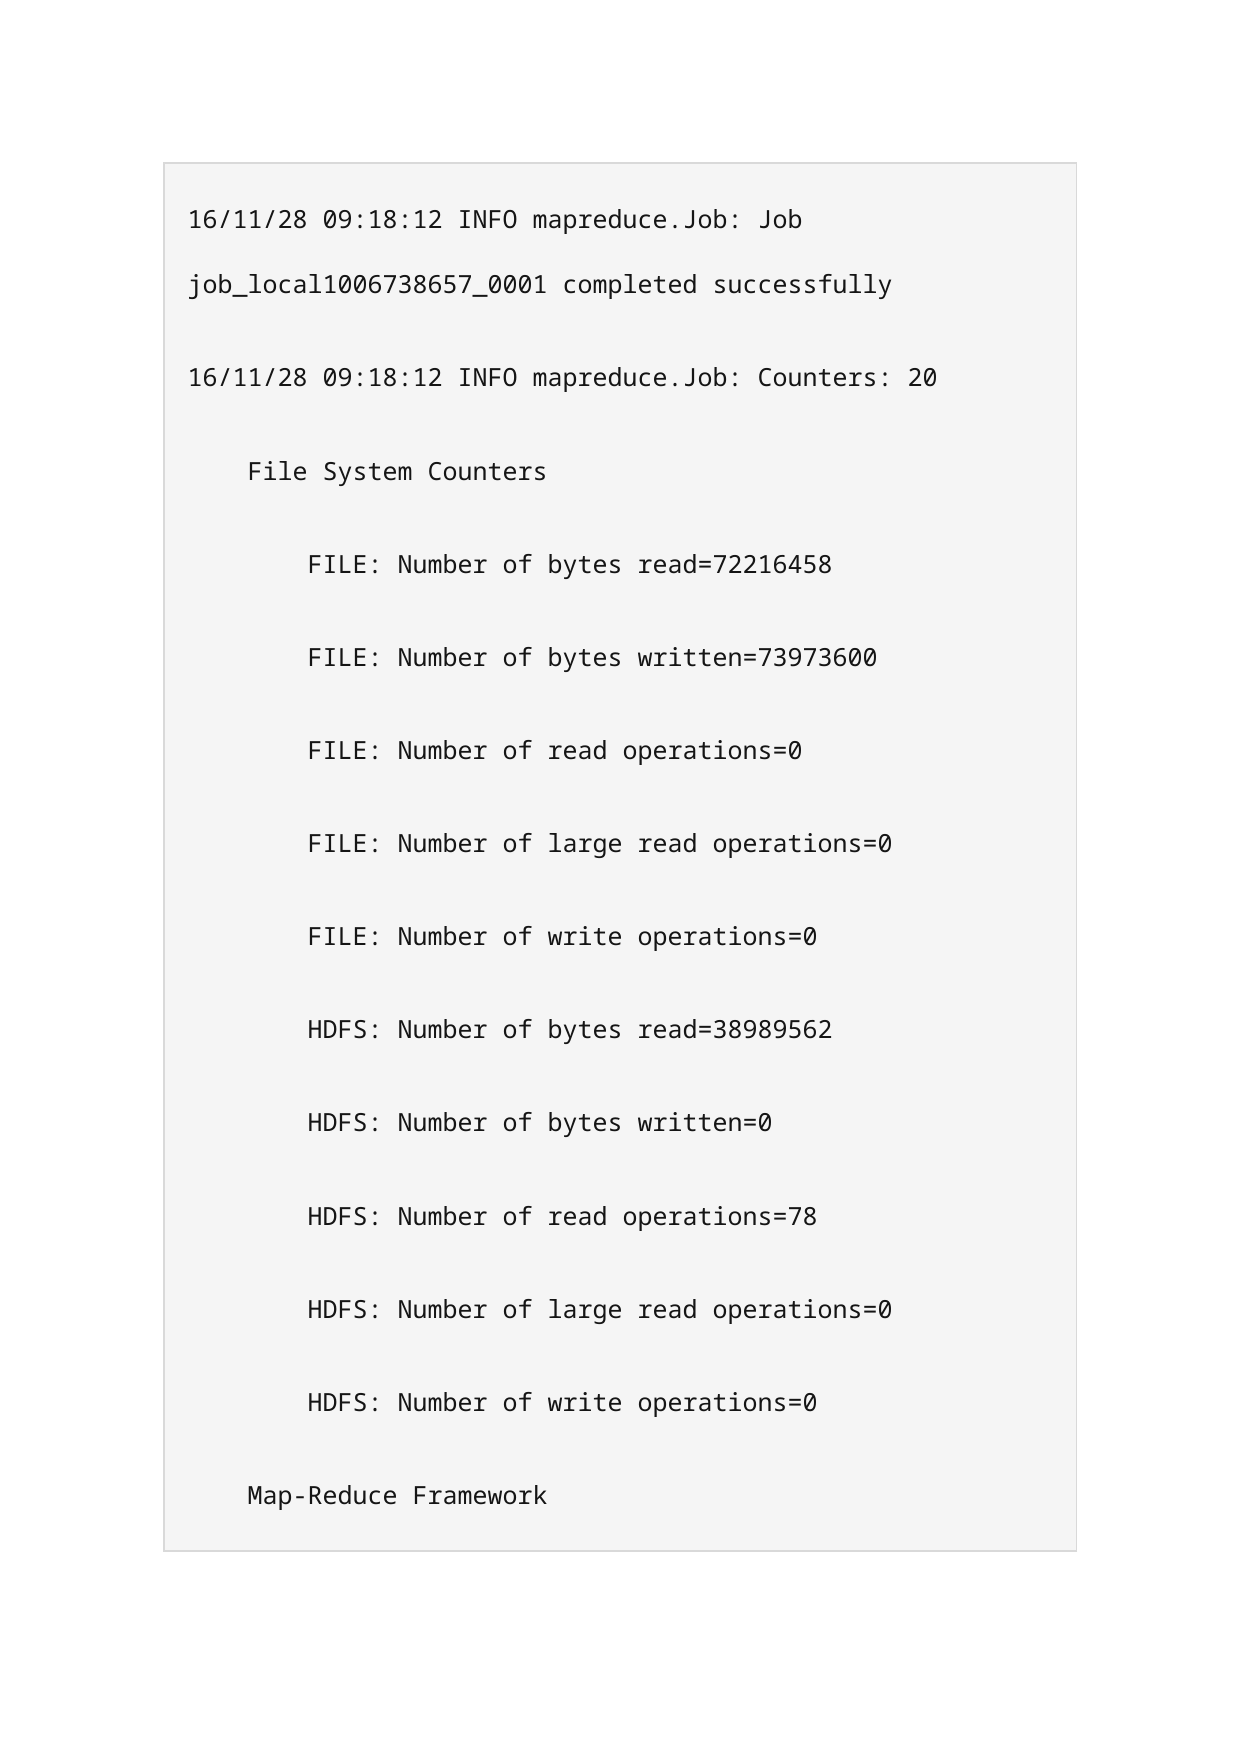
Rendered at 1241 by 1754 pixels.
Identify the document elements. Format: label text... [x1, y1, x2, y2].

text 16/11/28 09:18:12 INFO mapreduce.Job: Job job_local1006738657_0001 completed successfully [165, 164, 1076, 316]
text FILE: Number of read operations=0 [165, 693, 1076, 782]
text HDFS: Number of read operations=78 [165, 1158, 1076, 1248]
text File System Counters [165, 413, 1076, 503]
text FILE: Number of write operations=0 [165, 879, 1076, 968]
text HDFS: Number of bytes read=38989562 [165, 972, 1076, 1061]
text HDFS: Number of large read operations=0 [165, 1251, 1076, 1341]
text HDFS: Number of bytes written=0 [165, 1065, 1076, 1154]
text 16/11/28 09:18:12 INFO mapreduce.Job: Counters: 20 [165, 320, 1076, 409]
text FILE: Number of bytes written=73973600 [165, 599, 1076, 689]
text FILE: Number of bytes read=72216458 [165, 506, 1076, 596]
text HDFS: Number of write operations=0 [165, 1344, 1076, 1434]
text Map-Reduce Framework [165, 1438, 1076, 1550]
text FILE: Number of large read operations=0 [165, 786, 1076, 875]
